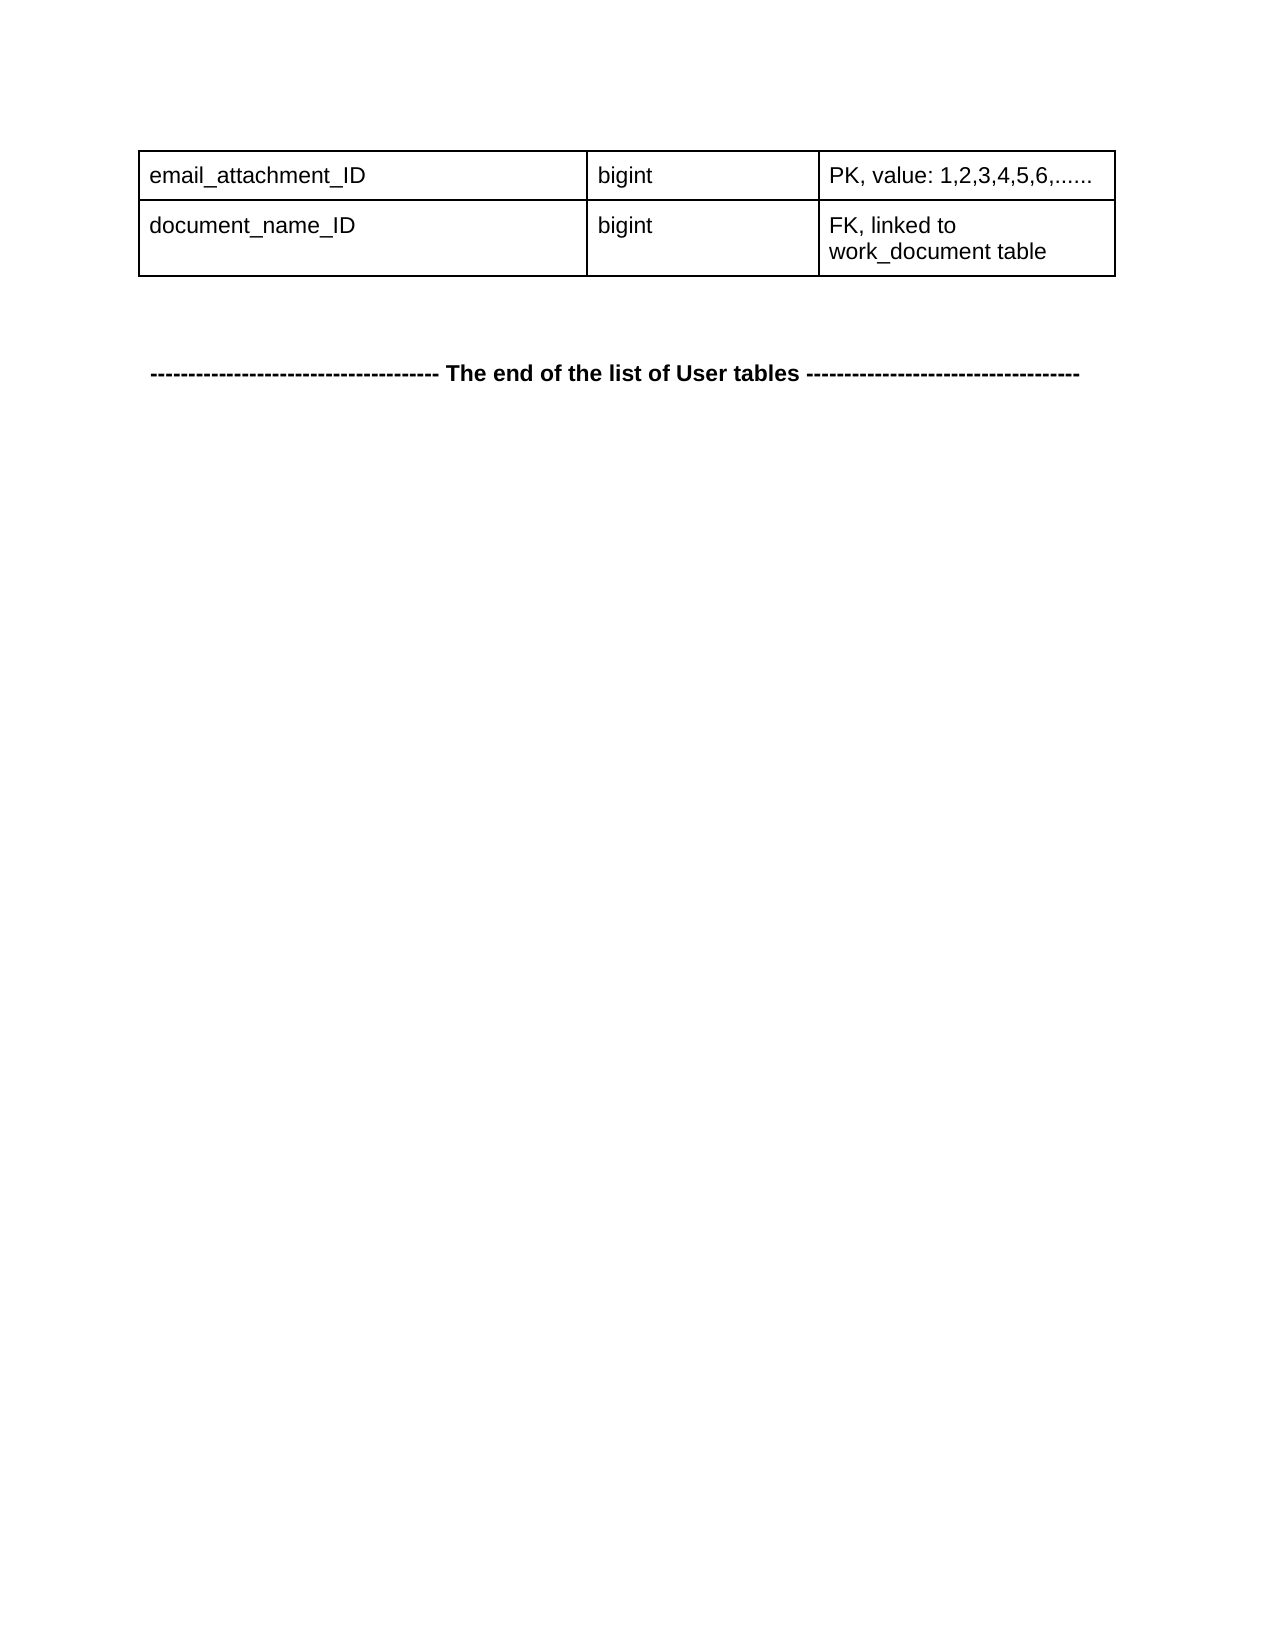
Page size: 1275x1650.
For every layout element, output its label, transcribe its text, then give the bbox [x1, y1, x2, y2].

table_cell FK, linked to work_document table [820, 201, 1114, 275]
table_header email_attachment_ID [140, 152, 586, 199]
text -------------------------------------- The end of the list of User tables ------------------------------------ [150, 360, 1125, 386]
table_cell document_name_ID [140, 201, 586, 275]
table_header bigint [588, 152, 818, 199]
table_cell bigint [588, 201, 818, 275]
table_header PK, value: 1,2,3,4,5,6,...... [820, 152, 1114, 199]
